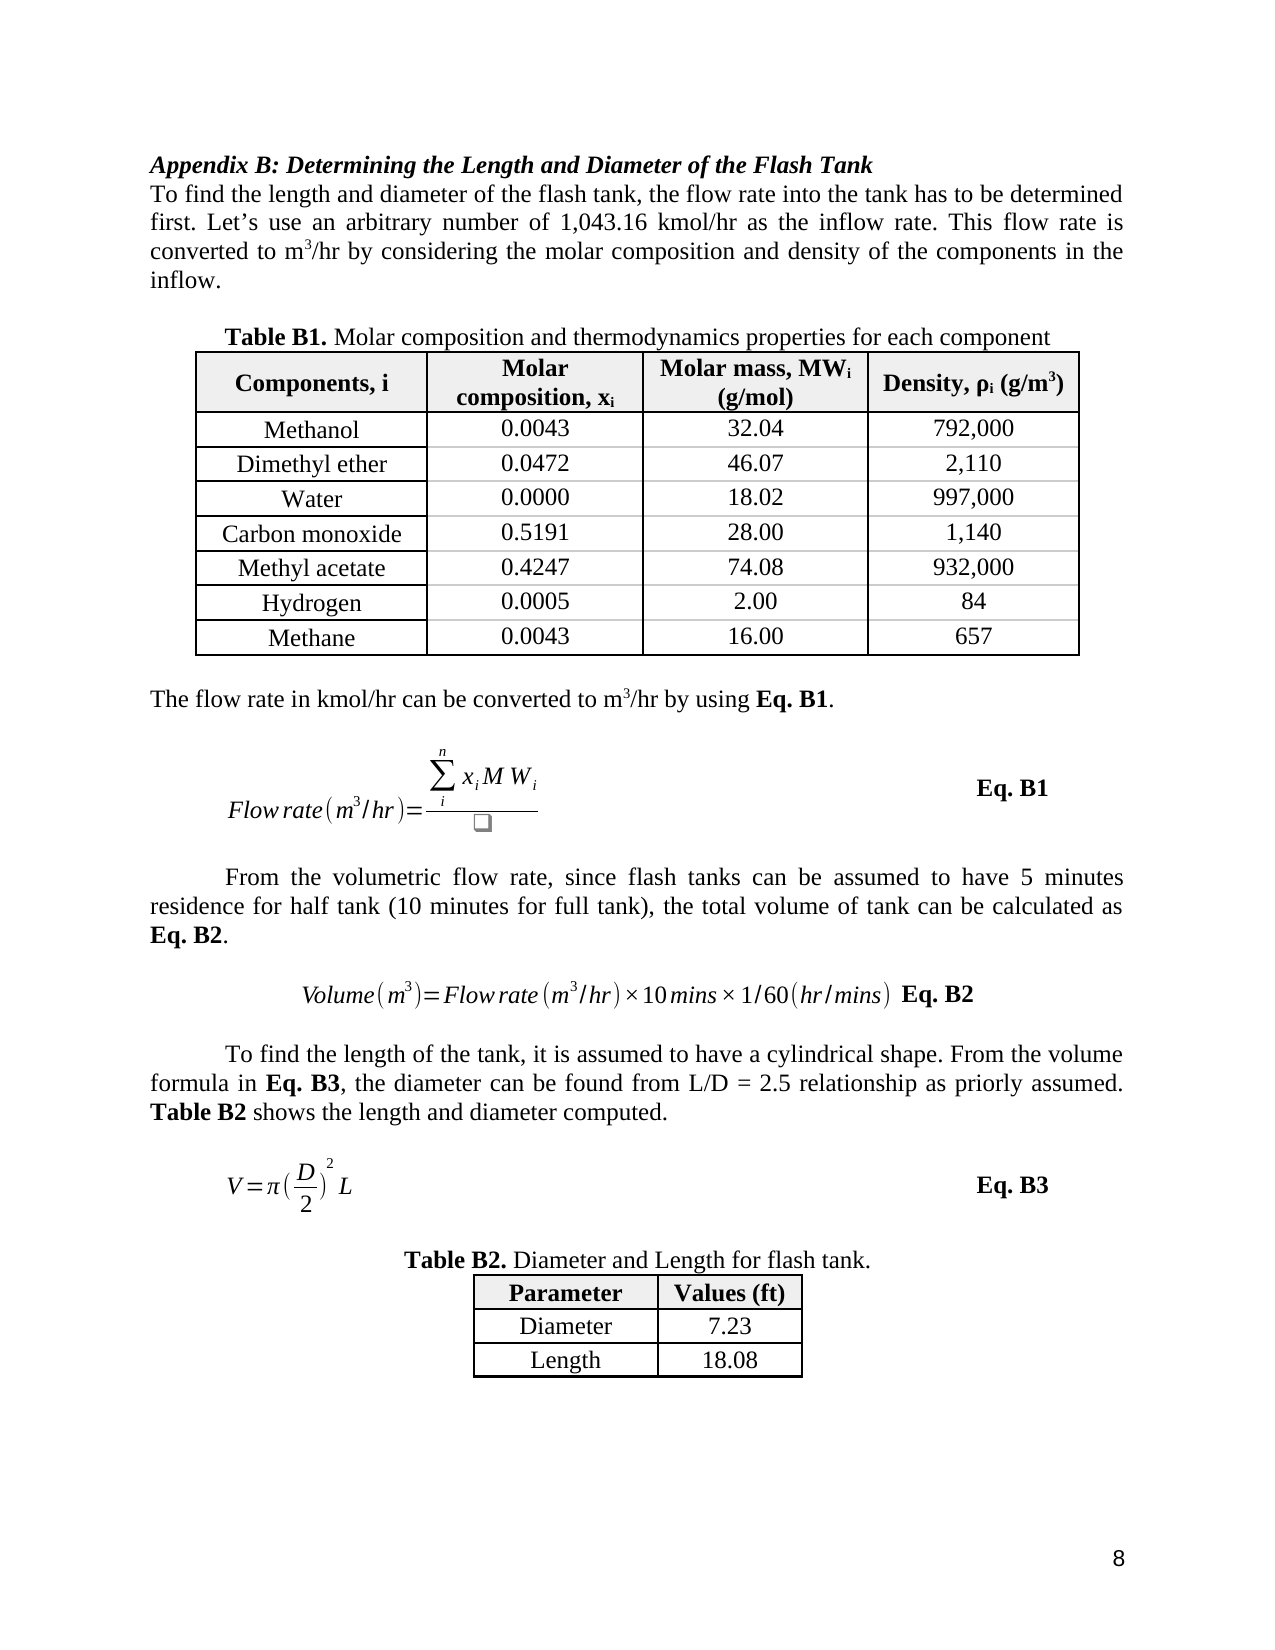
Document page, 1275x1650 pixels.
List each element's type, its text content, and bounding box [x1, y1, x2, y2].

text To find the length of the tank, it is assumed to have a cylindrical shape. From the volume formula in Eq. B3, the diameter can be found from L/D = 2.5 relationship as priorly assumed. Table B2 shows the length and diameter computed. [150, 1039, 1125, 1125]
table_cell 28.00 [644, 517, 867, 549]
table_cell 18.02 [644, 482, 867, 515]
table_cell 0.0472 [428, 448, 642, 480]
table_cell 2,110 [869, 448, 1078, 480]
table_cell 0.5191 [428, 517, 642, 549]
table_cell Methane [197, 621, 426, 654]
table_cell Hydrogen [197, 586, 426, 619]
table_cell 16.00 [644, 621, 867, 654]
table_cell Length [475, 1344, 657, 1375]
table_cell 18.08 [659, 1344, 801, 1375]
table_cell Dimethyl ether [197, 448, 426, 480]
table_cell 46.07 [644, 448, 867, 480]
table_cell 7.23 [659, 1310, 801, 1342]
text Table B2. Diameter and Length for flash tank. [150, 1245, 1125, 1274]
table_cell 2.00 [644, 586, 867, 619]
table_cell Water [197, 482, 426, 515]
table_cell 0.0043 [428, 413, 642, 446]
table_header Molar composition, xi [428, 353, 642, 411]
table_header Values (ft) [659, 1276, 801, 1308]
table_header Parameter [475, 1276, 657, 1308]
table_cell 932,000 [869, 552, 1078, 584]
table_cell 0.0005 [428, 586, 642, 619]
table_cell 84 [869, 586, 1078, 619]
table_cell Methanol [197, 413, 426, 446]
table_cell Methyl acetate [197, 552, 426, 584]
text Eq. B3 [150, 1154, 1125, 1217]
table_cell 0.0000 [428, 482, 642, 515]
text Table B1. Molar composition and thermodynamics properties for each component [150, 322, 1125, 351]
text Eq. B1 [150, 742, 1125, 834]
table_cell 1,140 [869, 517, 1078, 549]
text The flow rate in kmol/hr can be converted to m3/hr by using Eq. B1. [150, 684, 1125, 713]
table_cell Diameter [475, 1310, 657, 1342]
table_cell 997,000 [869, 482, 1078, 515]
table_cell 657 [869, 621, 1078, 654]
table_cell 0.0043 [428, 621, 642, 654]
table_header Components, i [197, 353, 426, 411]
table_cell Carbon monoxide [197, 517, 426, 549]
table_cell 0.4247 [428, 552, 642, 584]
text To find the length and diameter of the flash tank, the flow rate into the tank has to be determined first. Let’s use an arbitrary number of 1,043.16 kmol/hr as the inflow rate. This flow rate is converted to m3/hr by considering the molar composition and density of the components in the inflow. [150, 179, 1125, 294]
text Appendix B: Determining the Length and Diameter of the Flash Tank [150, 150, 1125, 179]
table_header Density, ρi (g/m3) [869, 353, 1078, 411]
table_cell 74.08 [644, 552, 867, 584]
text From the volumetric flow rate, since flash tanks can be assumed to have 5 minutes residence for half tank (10 minutes for full tank), the total volume of tank can be calculated as Eq. B2. [150, 862, 1125, 949]
table_cell 32.04 [644, 413, 867, 446]
text Eq. B2 [150, 977, 1125, 1010]
table_cell 792,000 [869, 413, 1078, 446]
table_header Molar mass, MWi (g/mol) [644, 353, 867, 411]
